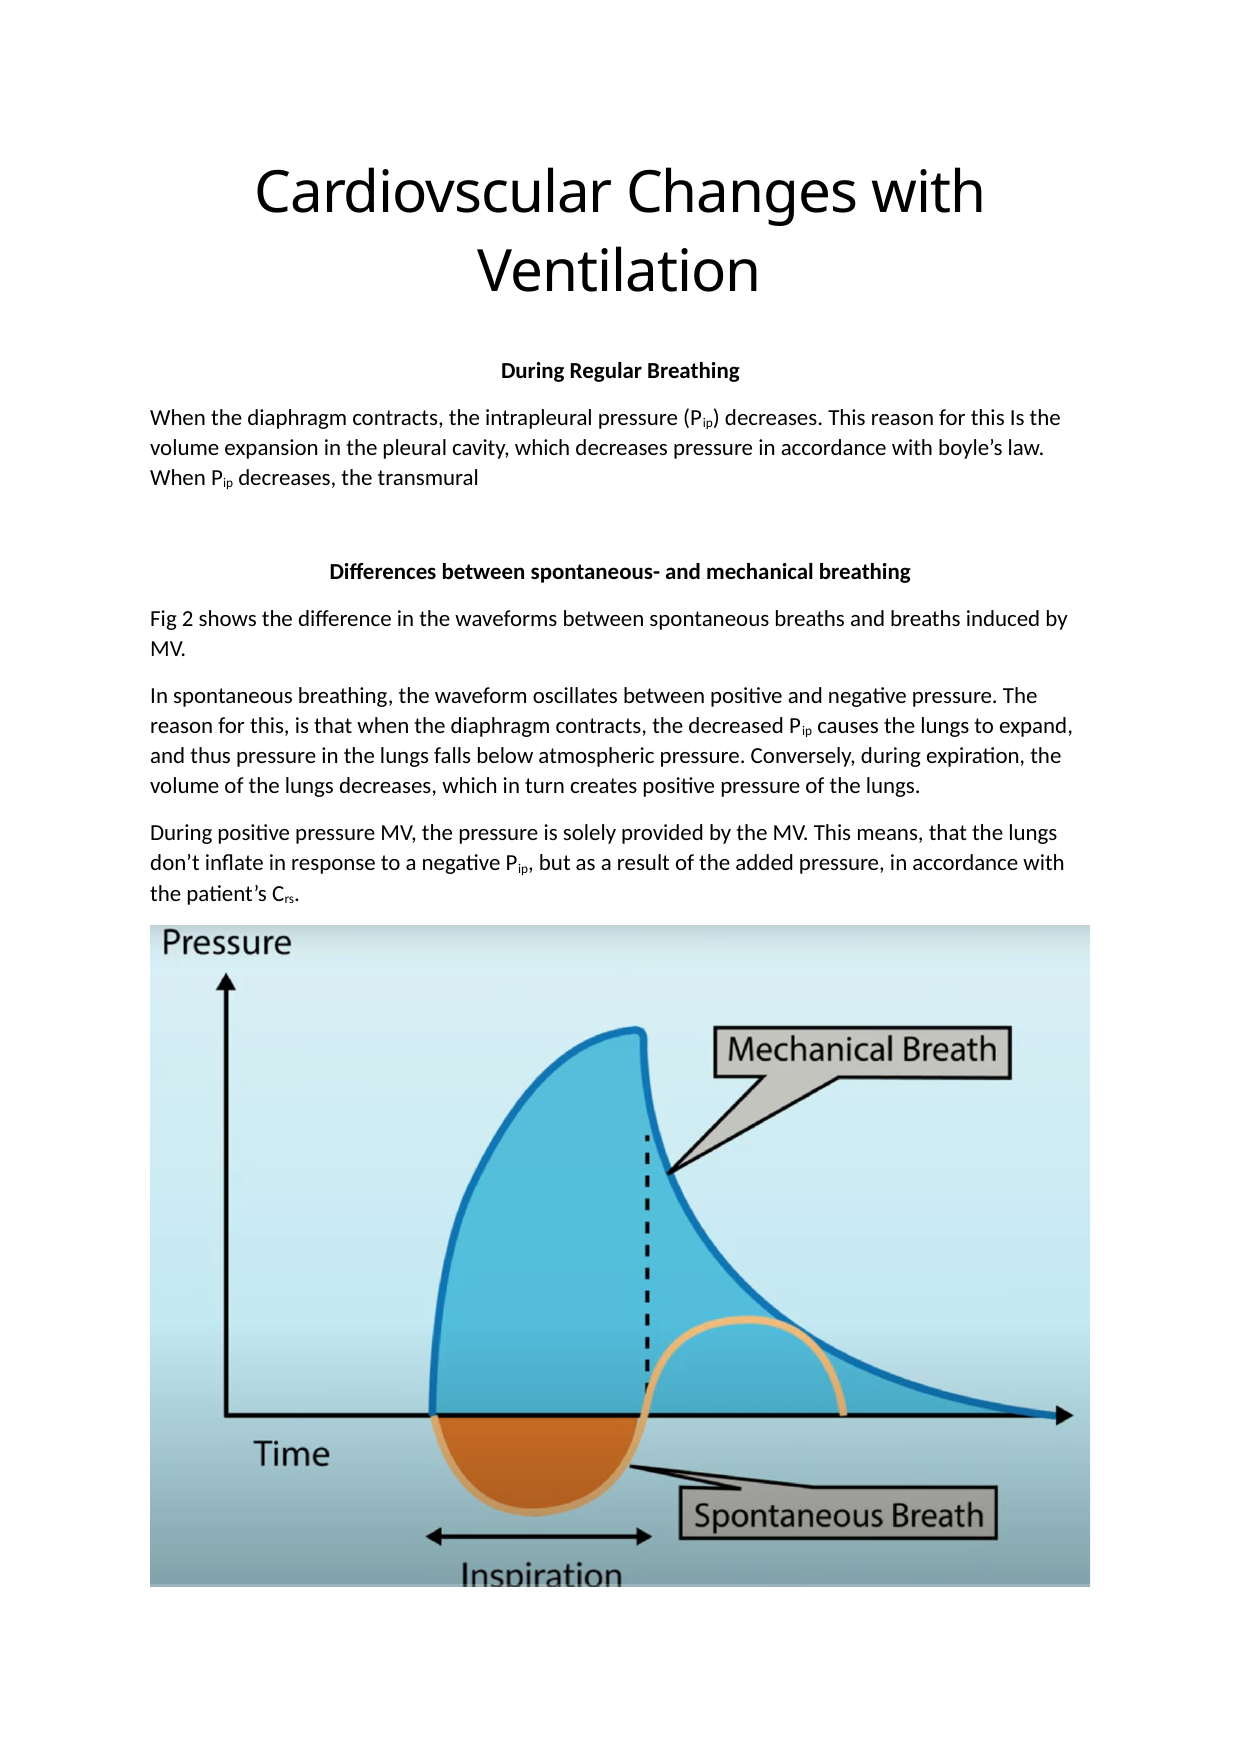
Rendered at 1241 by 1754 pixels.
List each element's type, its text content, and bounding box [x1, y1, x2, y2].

picture [150, 925, 1091, 1587]
text During positive pressure MV, the pressure is solely provided by the MV. This means, that the lungs don’t inflate in response to a negative Pip, but as a result of the added pressure, in accordance with the patient’s Crs. [150, 818, 1090, 907]
text During Regular Breathing [150, 356, 1090, 384]
text When the diaphragm contracts, the intrapleural pressure (Pip) decreases. This reason for this Is the volume expansion in the pleural cavity, which decreases pressure in accordance with boyle’s law. When Pip decreases, the transmural [150, 403, 1090, 491]
text Fig 2 shows the difference in the waveforms between spontaneous breaths and breaths induced by MV. [150, 604, 1090, 662]
text In spontaneous breathing, the waveform oscillates between positive and negative pressure. The reason for this, is that when the diaphragm contracts, the decreased Pip causes the lungs to expand, and thus pressure in the lungs falls below atmospheric pressure. Conversely, during expiration, the volume of the lungs decreases, which in turn creates positive pressure of the lungs. [150, 681, 1090, 799]
title Cardiovscular Changes with Ventilation [150, 150, 1090, 309]
text Differences between spontaneous- and mechanical breathing [150, 557, 1090, 585]
